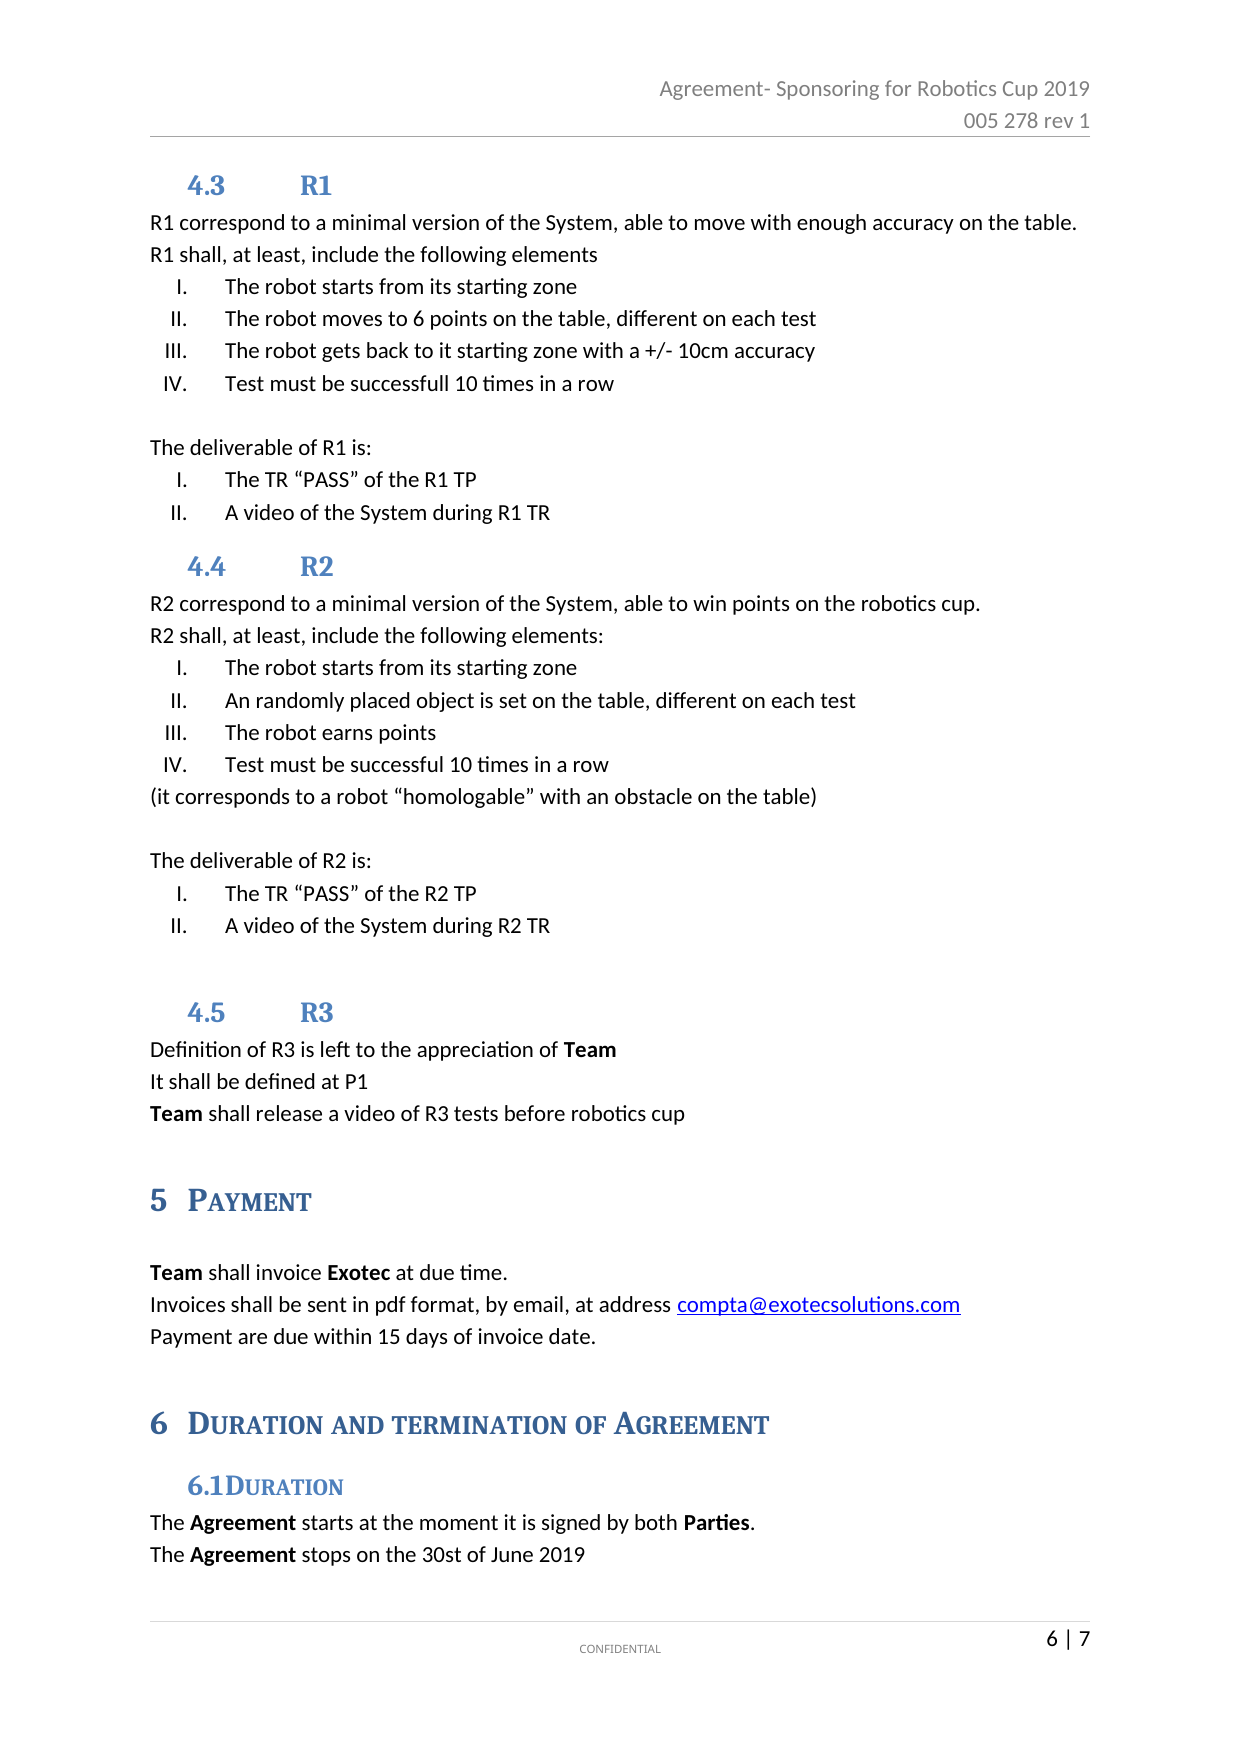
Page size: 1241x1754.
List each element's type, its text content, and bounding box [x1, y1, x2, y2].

list Test must be successfull 10 times in a row [187, 369, 1090, 397]
list The robot earns points [187, 718, 1090, 746]
text It shall be defined at P1 [150, 1067, 1090, 1095]
subtitle Duration and termination of Agreement [150, 1404, 1090, 1442]
text Invoices shall be sent in pdf format, by email, at address compta@exotecsolutions.com [150, 1290, 1090, 1318]
list The robot starts from its starting zone [187, 272, 1090, 300]
list The robot gets back to it starting zone with a +/- 10cm accuracy [187, 337, 1090, 365]
subtitle Duration [187, 1469, 1090, 1503]
text (it corresponds to a robot “homologable” with an obstacle on the table) [150, 782, 1090, 810]
text The deliverable of R2 is: [150, 847, 1090, 875]
text R1 shall, at least, include the following elements [150, 240, 1090, 268]
subtitle R3 [187, 996, 1090, 1030]
text The deliverable of R1 is: [150, 433, 1090, 461]
list The robot moves to 6 points on the table, different on each test [187, 304, 1090, 332]
text The Agreement stops on the 30st of June 2019 [150, 1540, 1090, 1568]
text R2 shall, at least, include the following elements: [150, 621, 1090, 649]
text R2 correspond to a minimal version of the System, able to win points on the robotics cup. [150, 589, 1090, 617]
list The robot starts from its starting zone [187, 653, 1090, 682]
subtitle R2 [187, 551, 1090, 584]
subtitle R1 [187, 169, 1090, 203]
text Team shall invoice Exotec at due time. [150, 1258, 1090, 1286]
list The TR “PASS” of the R2 TP [187, 879, 1090, 907]
text R1 correspond to a minimal version of the System, able to move with enough accuracy on the table. [150, 208, 1090, 236]
subtitle Payment [150, 1181, 1090, 1220]
list A video of the System during R1 TR [187, 498, 1090, 526]
text Definition of R3 is left to the appreciation of Team [150, 1035, 1090, 1063]
list An randomly placed object is set on the table, different on each test [187, 686, 1090, 714]
text The Agreement starts at the moment it is signed by both Parties. [150, 1508, 1090, 1536]
text Team shall release a video of R3 tests before robotics cup [150, 1099, 1090, 1127]
text Payment are due within 15 days of invoice date. [150, 1322, 1090, 1350]
list The TR “PASS” of the R1 TP [187, 465, 1090, 493]
list Test must be successful 10 times in a row [187, 750, 1090, 778]
list A video of the System during R2 TR [187, 911, 1090, 939]
